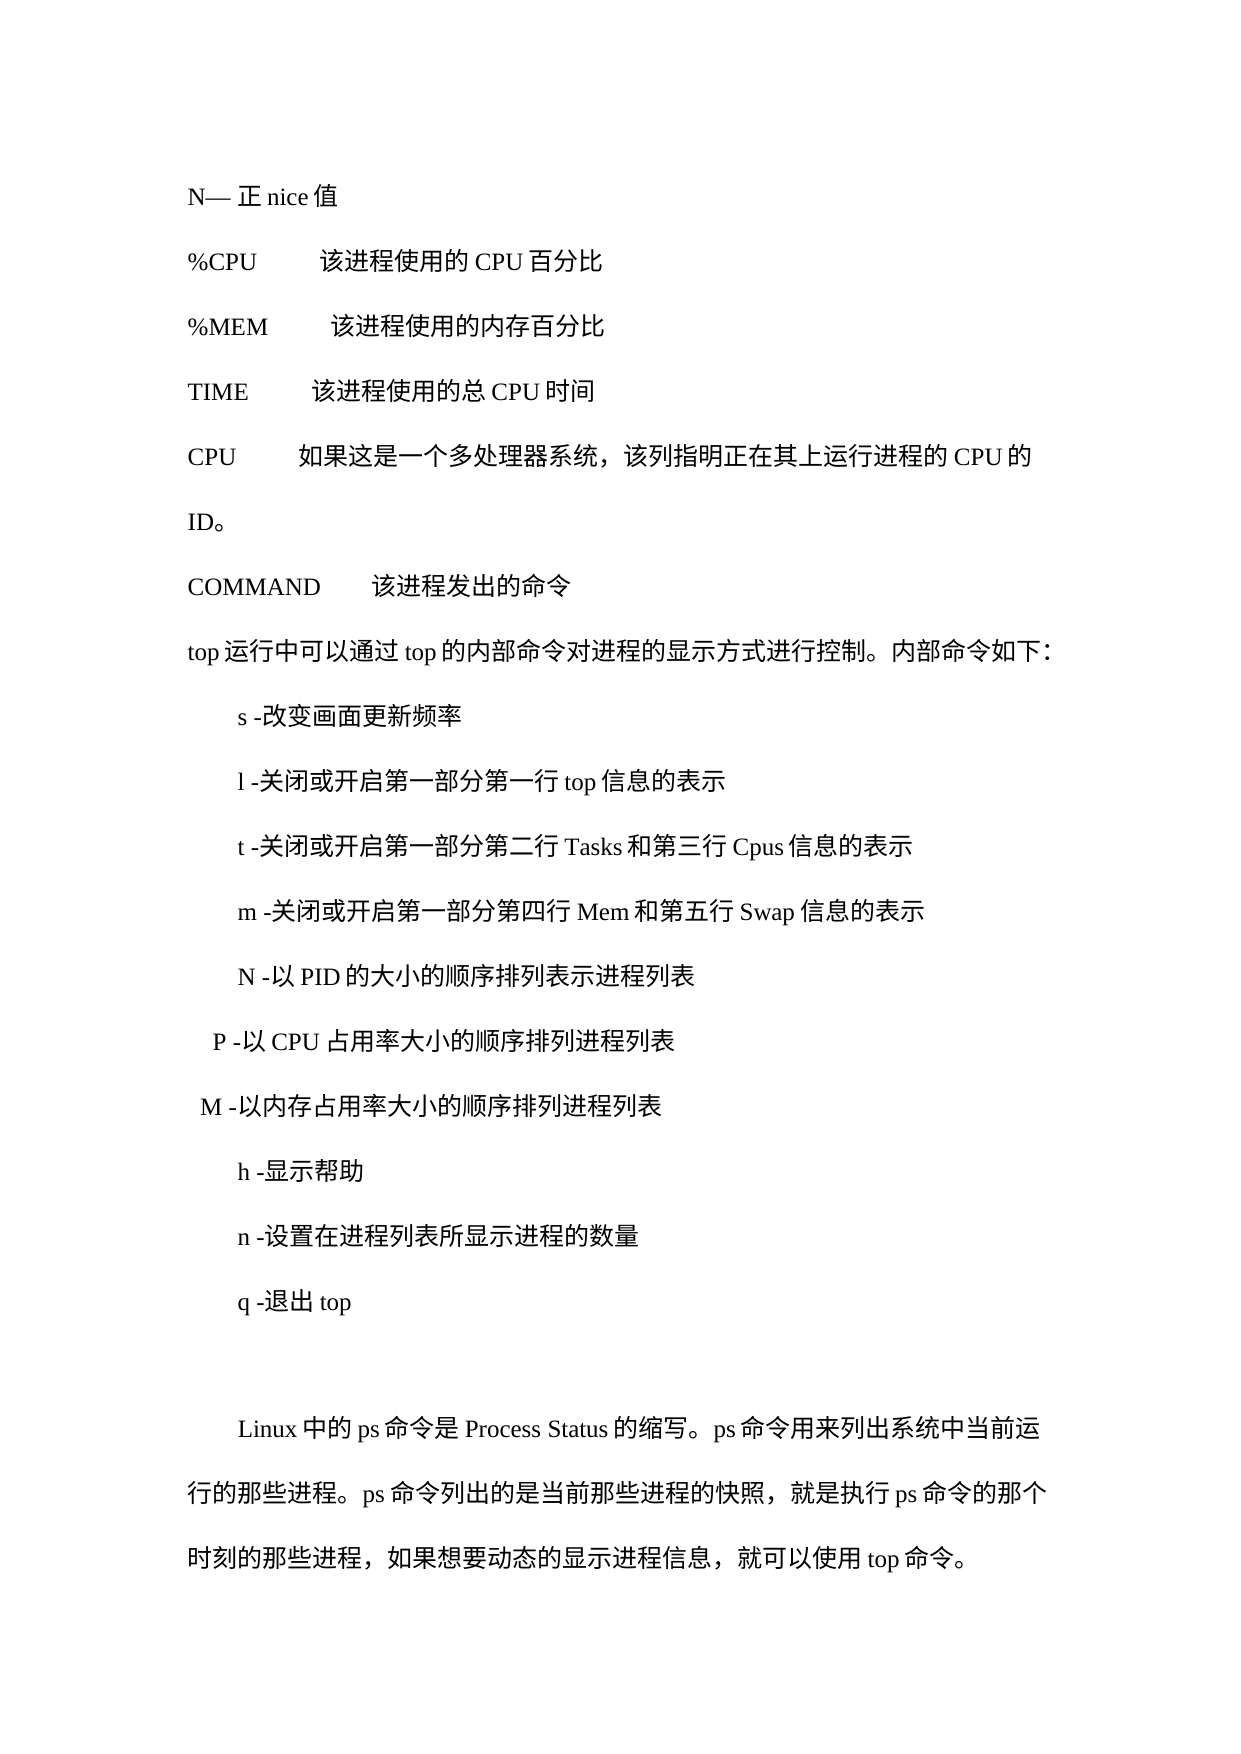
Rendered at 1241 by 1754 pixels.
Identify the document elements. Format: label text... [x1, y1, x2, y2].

text Linux中的ps命令是Process Status的缩写。ps命令用来列出系统中当前运行的那些进程。ps命令列出的是当前那些进程的快照，就是执行ps命令的那个时刻的那些进程，如果想要动态的显示进程信息，就可以使用top命令。 [187, 1394, 1053, 1589]
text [187, 162, 1053, 1332]
